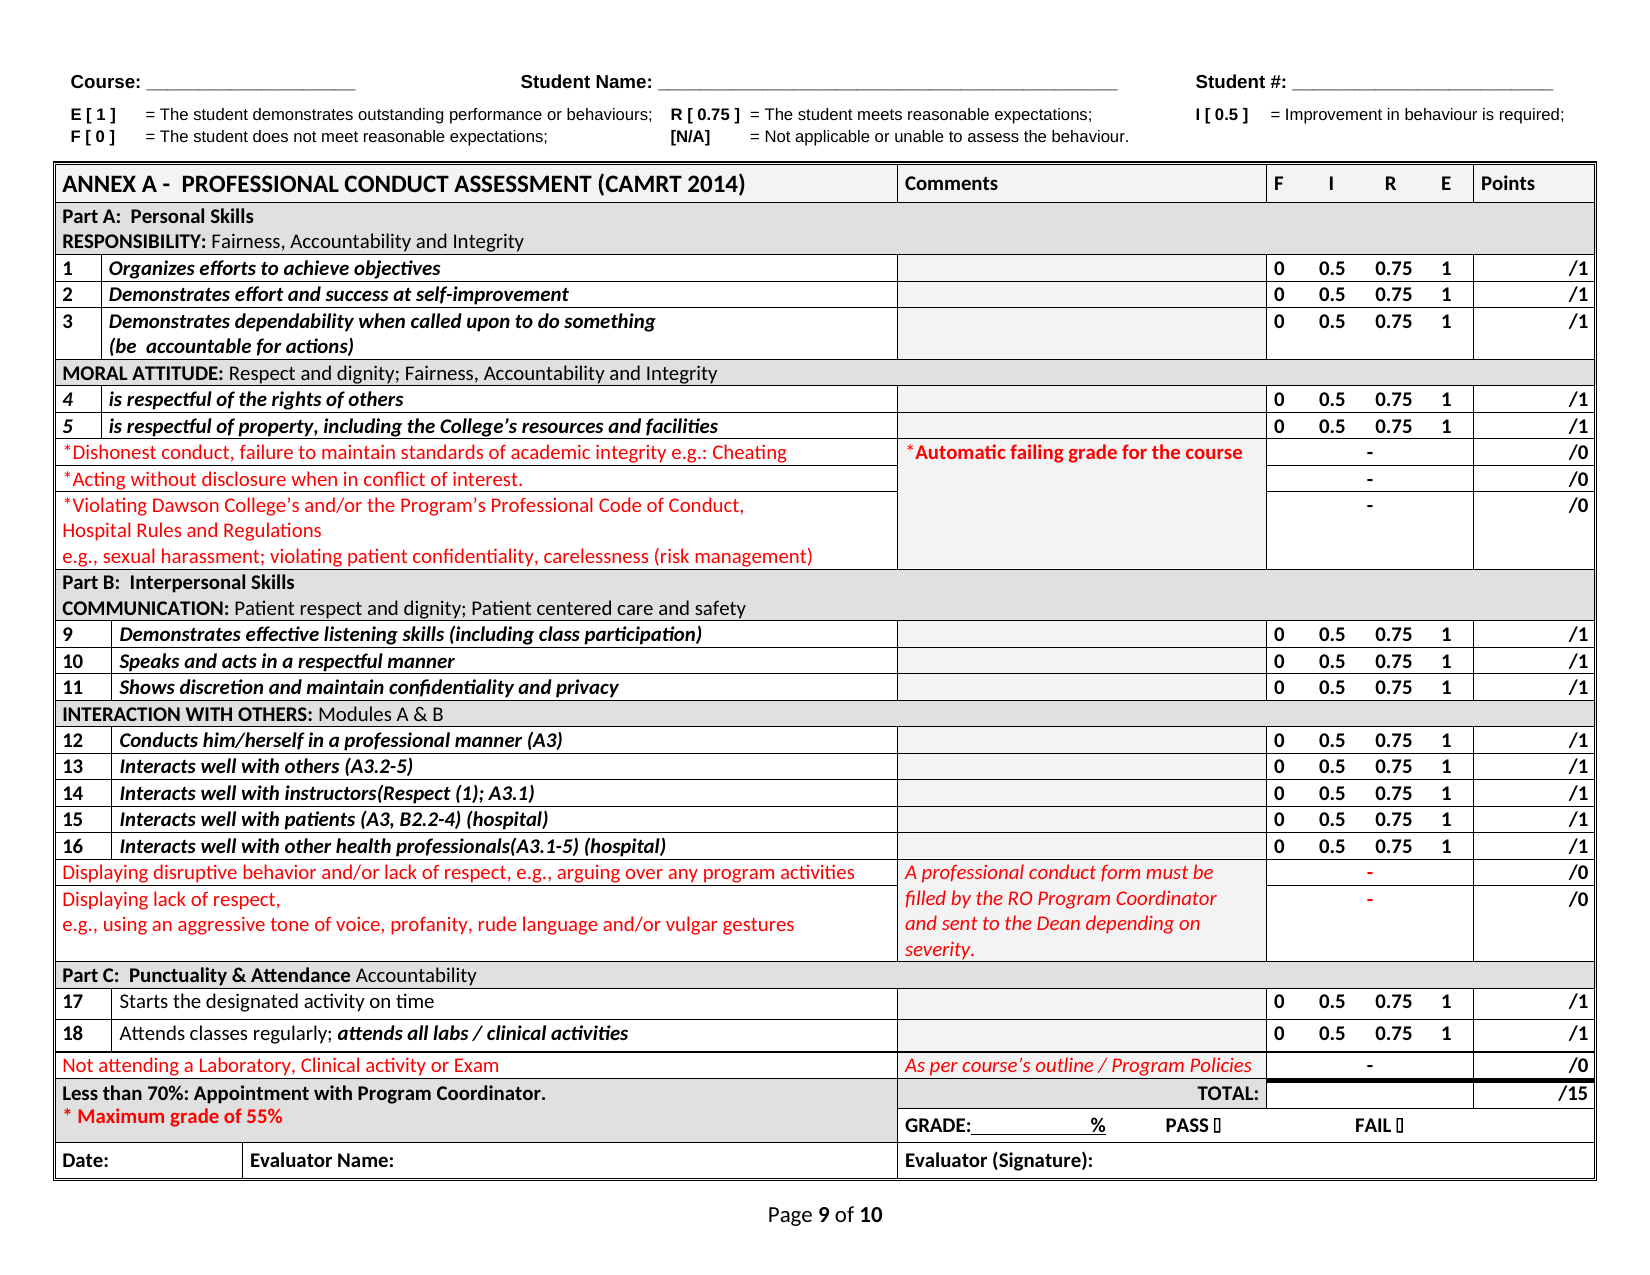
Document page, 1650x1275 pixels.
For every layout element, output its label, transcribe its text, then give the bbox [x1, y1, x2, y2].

table_cell 0 0.5 0.75 1 [1267, 282, 1473, 307]
table_cell Evaluator (Signature): [898, 1143, 1594, 1178]
table_cell 11 [56, 674, 111, 700]
table_cell 0 0.5 0.75 1 [1267, 413, 1473, 438]
table_cell 0 0.5 0.75 1 [1267, 780, 1473, 806]
table_cell Demonstrates effective listening skills (including class participation) [112, 621, 897, 647]
table_cell Organizes efforts to achieve objectives [102, 255, 897, 281]
table_cell /1 [1474, 674, 1594, 700]
table_cell Not attending a Laboratory, Clinical activity or Exam [56, 1053, 897, 1078]
table_cell /0 [1474, 1053, 1594, 1078]
table_cell /1 [1474, 255, 1594, 281]
table_cell 1 [56, 255, 101, 281]
table_cell 5 [56, 413, 101, 438]
table_cell *Acting without disclosure when in conflict of interest. [56, 466, 897, 491]
table_header F I R E [1267, 165, 1473, 202]
table_cell [898, 727, 1266, 753]
table_cell [898, 833, 1266, 858]
table_cell [898, 308, 1266, 359]
table_cell - [1267, 492, 1473, 568]
table_cell Displaying disruptive behavior and/or lack of respect, e.g., arguing over any program activities [56, 860, 897, 885]
text Course: ____________________ Student Name: ____________________________________________ Student #: _________________________ [70, 71, 1580, 92]
table_header Points [1474, 165, 1594, 202]
table_cell /0 [1474, 439, 1594, 465]
table_cell /15 [1474, 1083, 1594, 1108]
table_cell /0 [1474, 466, 1594, 491]
table_header ANNEX A - PROFESSIONAL CONDUCT ASSESSMENT (CAMRT 2014) [56, 165, 897, 202]
table_cell [1267, 1083, 1473, 1108]
table_cell Interacts well with patients (A3, B2.2-4) (hospital) [112, 807, 897, 832]
table_cell /1 [1474, 308, 1594, 359]
table_cell - [1267, 466, 1473, 491]
table_cell /1 [1474, 413, 1594, 438]
table_cell INTERACTION WITH OTHERS: Modules A & B [56, 701, 1594, 726]
table_cell 0 0.5 0.75 1 [1267, 989, 1473, 1019]
table_cell - [1267, 886, 1473, 961]
table_cell 0 0.5 0.75 1 [1267, 754, 1473, 779]
table_cell /1 [1474, 621, 1594, 647]
table_cell Conducts him/herself in a professional manner (A3) [112, 727, 897, 753]
table_cell /1 [1474, 833, 1594, 858]
table_cell GRADE: % PASS FAIL [898, 1109, 1594, 1142]
table_cell [898, 674, 1266, 700]
table_cell TOTAL: [898, 1079, 1266, 1108]
table_cell *Violating Dawson College’s and/or the Program’s Professional Code of Conduct, Hospital Rules and Regulations e.g., sexual harassment; violating patient confidentiality, carelessness (risk management) [56, 492, 897, 568]
table_cell is respectful of the rights of others [102, 386, 897, 412]
table_cell /1 [1474, 754, 1594, 779]
table_cell 0 0.5 0.75 1 [1267, 255, 1473, 281]
table_cell - [1267, 439, 1473, 465]
table_cell /0 [1474, 492, 1594, 568]
table_cell As per course’s outline / Program Policies [898, 1053, 1266, 1078]
table_cell Demonstrates effort and success at self-improvement [102, 282, 897, 307]
table_cell Starts the designated activity on time [112, 989, 897, 1019]
table_cell 0 0.5 0.75 1 [1267, 648, 1473, 673]
table_cell /1 [1474, 386, 1594, 412]
table_cell 0 0.5 0.75 1 [1267, 833, 1473, 858]
table_cell *Automatic failing grade for the course [898, 439, 1266, 568]
table_cell - [1267, 1053, 1473, 1078]
table_cell 9 [56, 621, 111, 647]
table_cell 16 [56, 833, 111, 858]
table_cell MORAL ATTITUDE: Respect and dignity; Fairness, Accountability and Integrity [56, 360, 1594, 385]
table_cell Less than 70%: Appointment with Program Coordinator. * Maximum grade of 55% [56, 1079, 897, 1142]
table_cell /1 [1474, 648, 1594, 673]
table_cell Evaluator Name: [243, 1143, 897, 1178]
table_cell 10 [56, 648, 111, 673]
table_cell 14 [56, 780, 111, 806]
table_cell Demonstrates dependability when called upon to do something (be accountable for actions) [102, 308, 897, 359]
table_cell 0 0.5 0.75 1 [1267, 1020, 1473, 1051]
table_cell 0 0.5 0.75 1 [1267, 674, 1473, 700]
table_cell Displaying lack of respect, e.g., using an aggressive tone of voice, profanity, rude language and/or vulgar gestures [56, 886, 897, 961]
text E [ 1 ] = The student demonstrates outstanding performance or behaviours; R [ 0.75 ] = The student meets reasonable expectations; I [ 0.5 ] = Improvement in behaviour is required; F [ 0 ] = The student does not meet reasonable expectations; [N/A] = Not applicable or unable to assess the behaviour. [51, 105, 1598, 146]
table_cell [898, 1020, 1266, 1051]
table_cell [898, 255, 1266, 281]
table_cell 4 [56, 386, 101, 412]
table_cell Date: [56, 1143, 242, 1178]
table_cell /0 [1474, 860, 1594, 885]
table_cell is respectful of property, including the College’s resources and facilities [102, 413, 897, 438]
table_cell /1 [1474, 1020, 1594, 1051]
table_cell [898, 989, 1266, 1019]
table_cell [898, 648, 1266, 673]
table_cell 0 0.5 0.75 1 [1267, 807, 1473, 832]
table_cell [898, 621, 1266, 647]
table_header Comments [898, 165, 1266, 202]
table_cell 0 0.5 0.75 1 [1267, 386, 1473, 412]
table_cell Attends classes regularly; attends all labs / clinical activities [112, 1020, 897, 1051]
table_cell [898, 807, 1266, 832]
table_cell /1 [1474, 780, 1594, 806]
table_cell [898, 413, 1266, 438]
table_cell Speaks and acts in a respectful manner [112, 648, 897, 673]
table_cell 12 [56, 727, 111, 753]
table_cell Part A: Personal Skills RESPONSIBILITY: Fairness, Accountability and Integrity [56, 203, 1594, 254]
table_cell Interacts well with others (A3.2-5) [112, 754, 897, 779]
table_cell Part C: Punctuality & Attendance Accountability [56, 962, 1594, 988]
table_cell 0 0.5 0.75 1 [1267, 727, 1473, 753]
table_cell 0 0.5 0.75 1 [1267, 621, 1473, 647]
table_cell [898, 780, 1266, 806]
table_cell *Dishonest conduct, failure to maintain standards of academic integrity e.g.: Cheating [56, 439, 897, 465]
table_cell Interacts well with other health professionals(A3.1-5) (hospital) [112, 833, 897, 858]
table_cell 2 [56, 282, 101, 307]
table_cell [898, 386, 1266, 412]
table_cell 13 [56, 754, 111, 779]
table_cell A professional conduct form must be filled by the RO Program Coordinator and sent to the Dean depending on severity. [898, 860, 1266, 961]
table_cell /1 [1474, 282, 1594, 307]
table_cell /1 [1474, 807, 1594, 832]
table_cell Part B: Interpersonal Skills COMMUNICATION: Patient respect and dignity; Patient centered care and safety [56, 570, 1594, 620]
table_cell 0 0.5 0.75 1 [1267, 308, 1473, 359]
table_cell Interacts well with instructors(Respect (1); A3.1) [112, 780, 897, 806]
table_cell 17 [56, 989, 111, 1019]
table_cell /1 [1474, 727, 1594, 753]
table_cell Shows discretion and maintain confidentiality and privacy [112, 674, 897, 700]
table_cell - [1267, 860, 1473, 885]
table_cell 15 [56, 807, 111, 832]
table_cell [898, 754, 1266, 779]
table_cell 3 [56, 308, 101, 359]
table_cell [898, 282, 1266, 307]
table_cell /0 [1474, 886, 1594, 961]
table_cell 18 [56, 1020, 111, 1051]
table_cell /1 [1474, 989, 1594, 1019]
